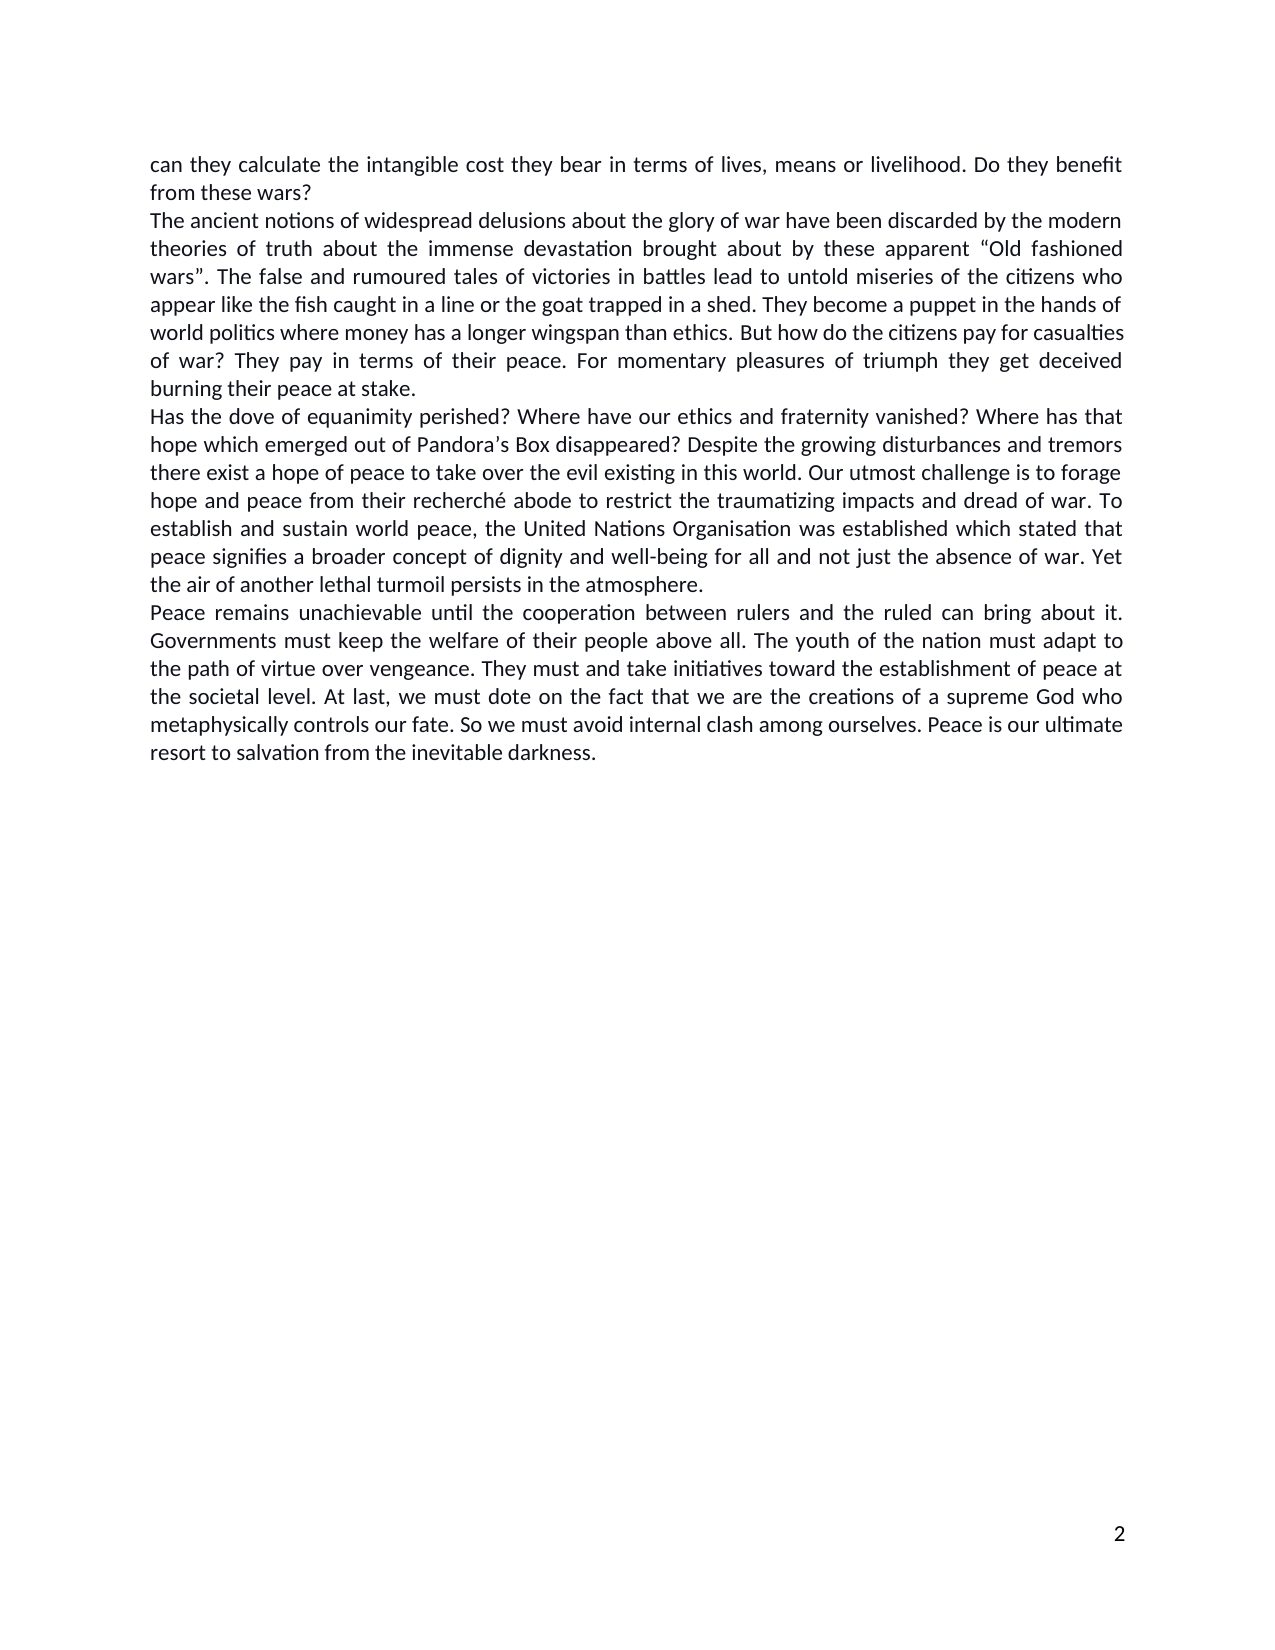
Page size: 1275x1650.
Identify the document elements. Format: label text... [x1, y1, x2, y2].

text Has the dove of equanimity perished? Where have our ethics and fraternity vanished? Where has that hope which emerged out of Pandora’s Box disappeared? Despite the growing disturbances and tremors there exist a hope of peace to take over the evil existing in this world. Our utmost challenge is to forage hope and peace from their recherché abode to restrict the traumatizing impacts and dread of war. To establish and sustain world peace, the United Nations Organisation was established which stated that peace signifies a broader concept of dignity and well-being for all and not just the absence of war. Yet the air of another lethal turmoil persists in the atmosphere. [150, 402, 1125, 598]
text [150, 150, 1125, 206]
text The ancient notions of widespread delusions about the glory of war have been discarded by the modern theories of truth about the immense devastation brought about by these apparent “Old fashioned wars”. The false and rumoured tales of victories in battles lead to untold miseries of the citizens who appear like the fish caught in a line or the goat trapped in a shed. They become a puppet in the hands of world politics where money has a longer wingspan than ethics. But how do the citizens pay for casualties of war? They pay in terms of their peace. For momentary pleasures of triumph they get deceived burning their peace at stake. [150, 206, 1125, 402]
text Peace remains unachievable until the cooperation between rulers and the ruled can bring about it. Governments must keep the welfare of their people above all. The youth of the nation must adapt to the path of virtue over vengeance. They must and take initiatives toward the establishment of peace at the societal level. At last, we must dote on the fact that we are the creations of a supreme God who metaphysically controls our fate. So we must avoid internal clash among ourselves. Peace is our ultimate resort to salvation from the inevitable darkness. [150, 598, 1125, 766]
